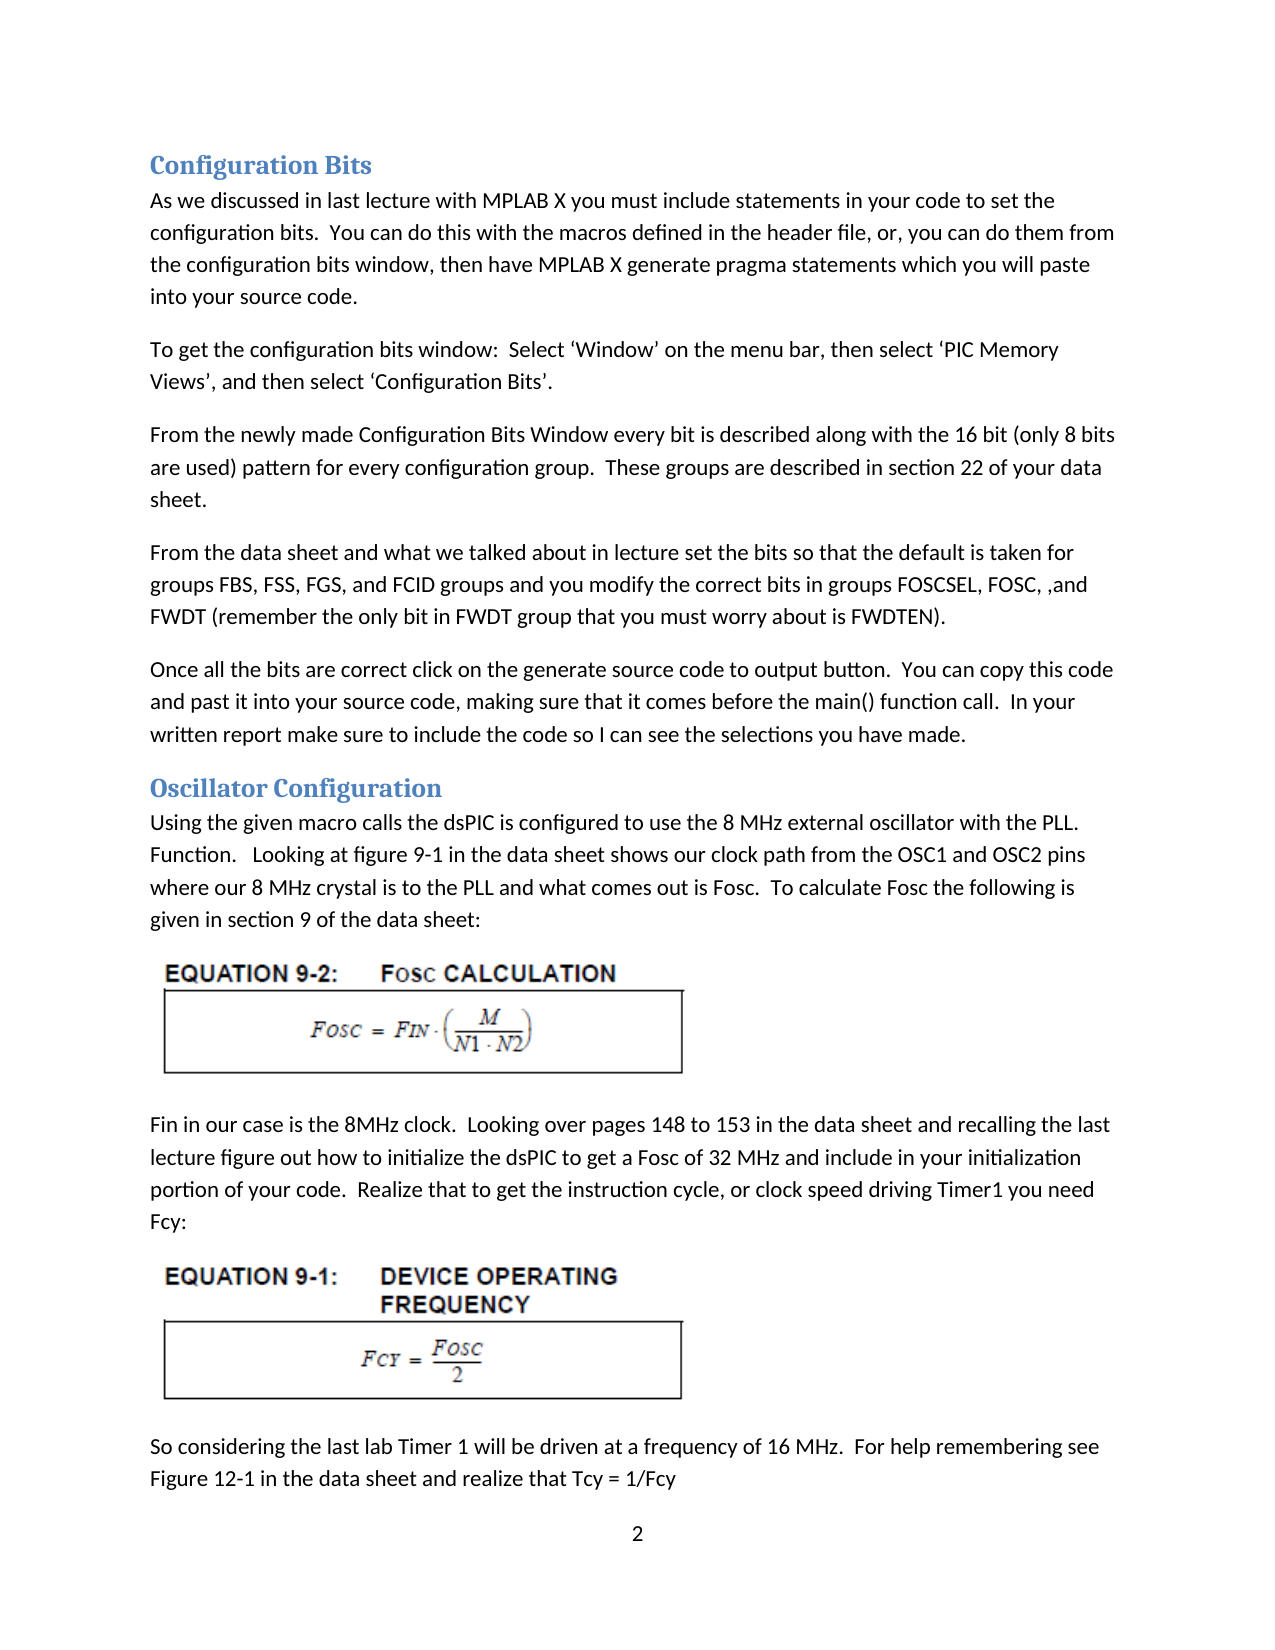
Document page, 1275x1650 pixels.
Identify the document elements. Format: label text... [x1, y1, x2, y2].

subtitle Configuration Bits [150, 150, 1125, 181]
text Fin in our case is the 8MHz clock. Looking over pages 148 to 153 in the data sheet and recalling the last lecture figure out how to initialize the dsPIC to get a Fosc of 32 MHz and include in your initialization portion of your code. Realize that to get the instruction cycle, or clock speed driving Timer1 you need Fcy: [150, 1111, 1125, 1235]
subtitle Oscillator Configuration [150, 773, 1125, 804]
text To get the configuration bits window: Select ‘Window’ on the menu bar, then select ‘PIC Memory Views’, and then select ‘Configuration Bits’. [150, 335, 1125, 396]
text Using the given macro calls the dsPIC is configured to use the 8 MHz external oscillator with the PLL. Function. Looking at figure 9-1 in the data sheet shows our clock path from the OSC1 and OSC2 pins where our 8 MHz crystal is to the PLL and what comes out is Fosc. To calculate Fosc the following is given in section 9 of the data sheet: [150, 808, 1125, 933]
text From the newly made Configuration Bits Window every bit is described along with the 16 bit (only 8 bits are used) pattern for every configuration group. These groups are described in section 22 of your data sheet. [150, 421, 1125, 513]
text As we discussed in last lecture with MPLAB X you must include statements in your code to set the configuration bits. You can do this with the macros defined in the header file, or, you can do them from the configuration bits window, then have MPLAB X generate pragma statements which you will paste into your source code. [150, 186, 1125, 310]
text From the data sheet and what we talked about in lecture set the bits so that the default is taken for groups FBS, FSS, FGS, and FCID groups and you modify the correct bits in groups FOSCSEL, FOSC, ,and FWDT (remember the only bit in FWDT group that you must worry about is FWDTEN). [150, 538, 1125, 630]
text So considering the last lab Timer 1 will be driven at a frequency of 16 MHz. For help remembering see Figure 12-1 in the data sheet and realize that Tcy = 1/Fcy [150, 1432, 1125, 1492]
text Once all the bits are correct click on the generate source code to output button. You can copy this code and past it into your source code, making sure that it comes before the main() function call. In your written report make sure to include the code so I can see the selections you have made. [150, 655, 1125, 748]
